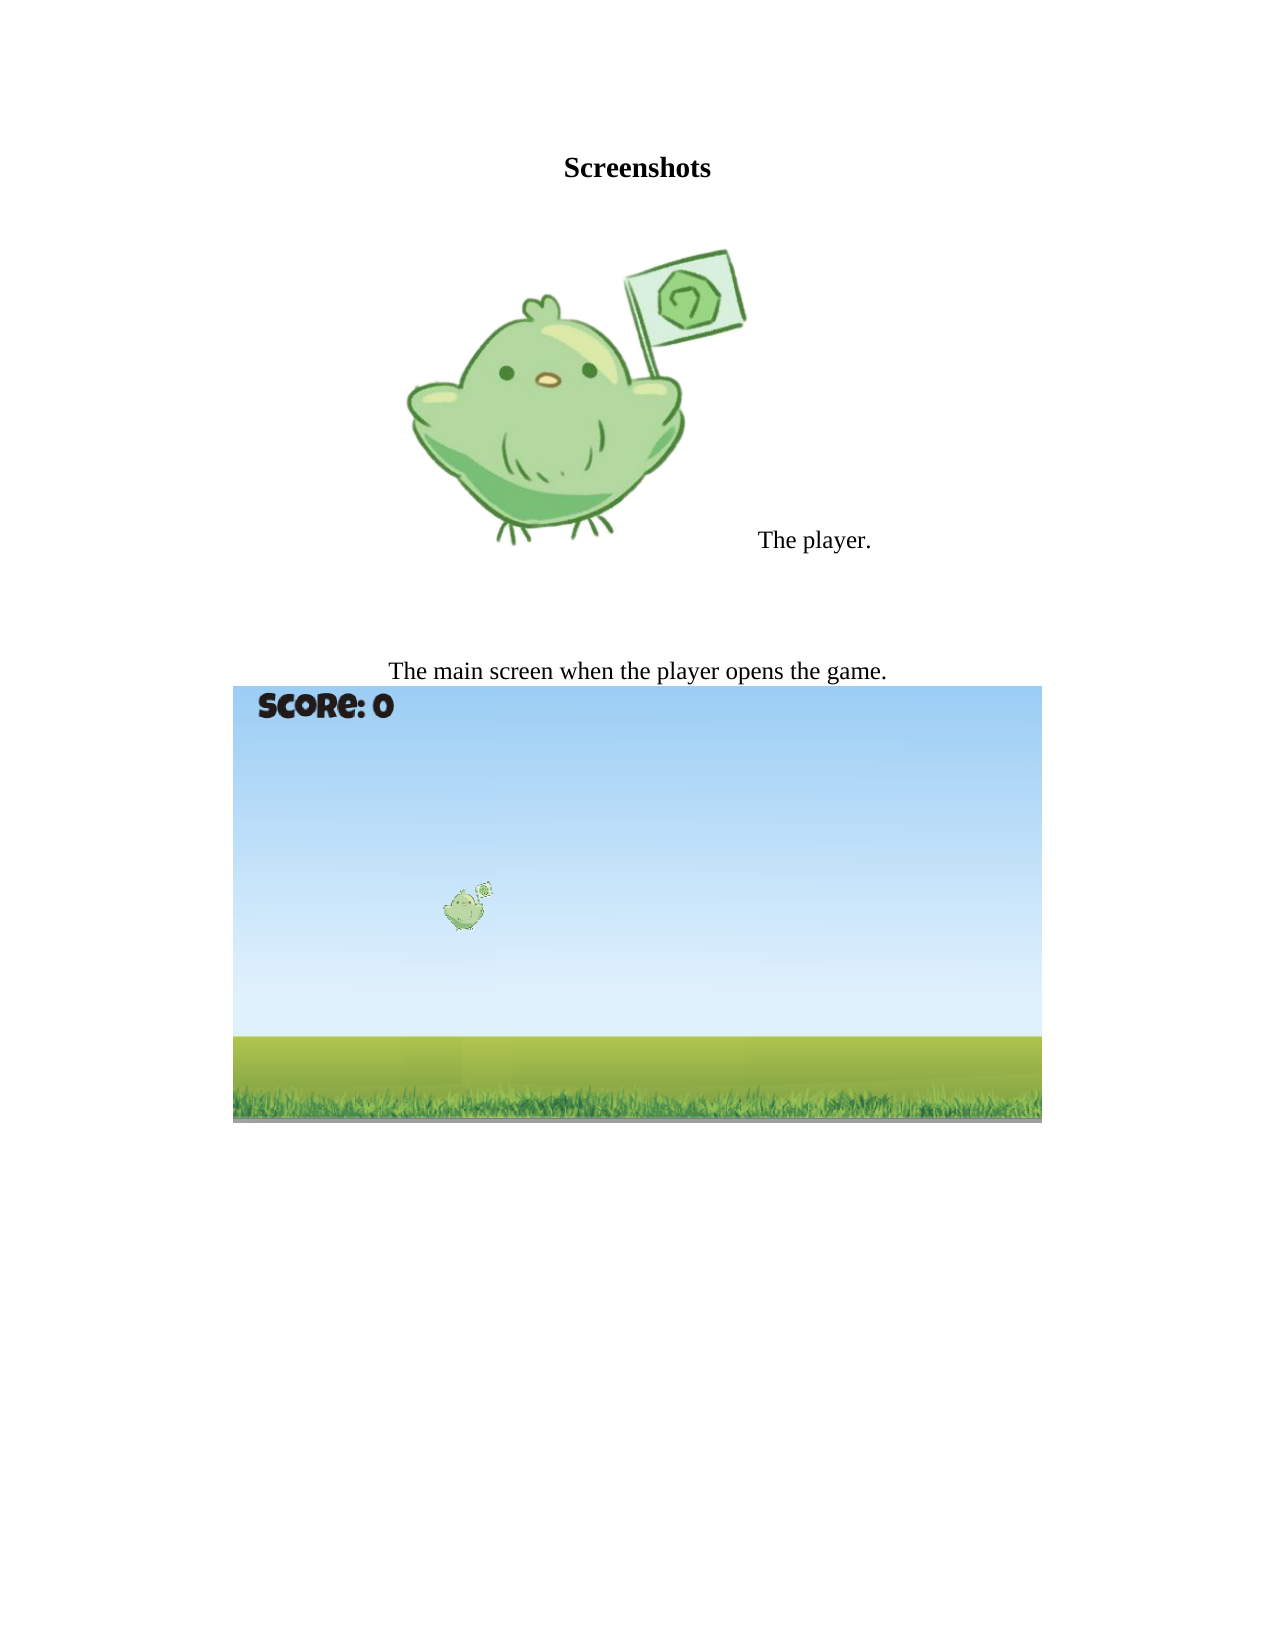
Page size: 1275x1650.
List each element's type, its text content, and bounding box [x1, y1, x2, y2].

text Screenshots [150, 150, 1125, 183]
picture [403, 238, 758, 549]
picture [233, 686, 1042, 1123]
